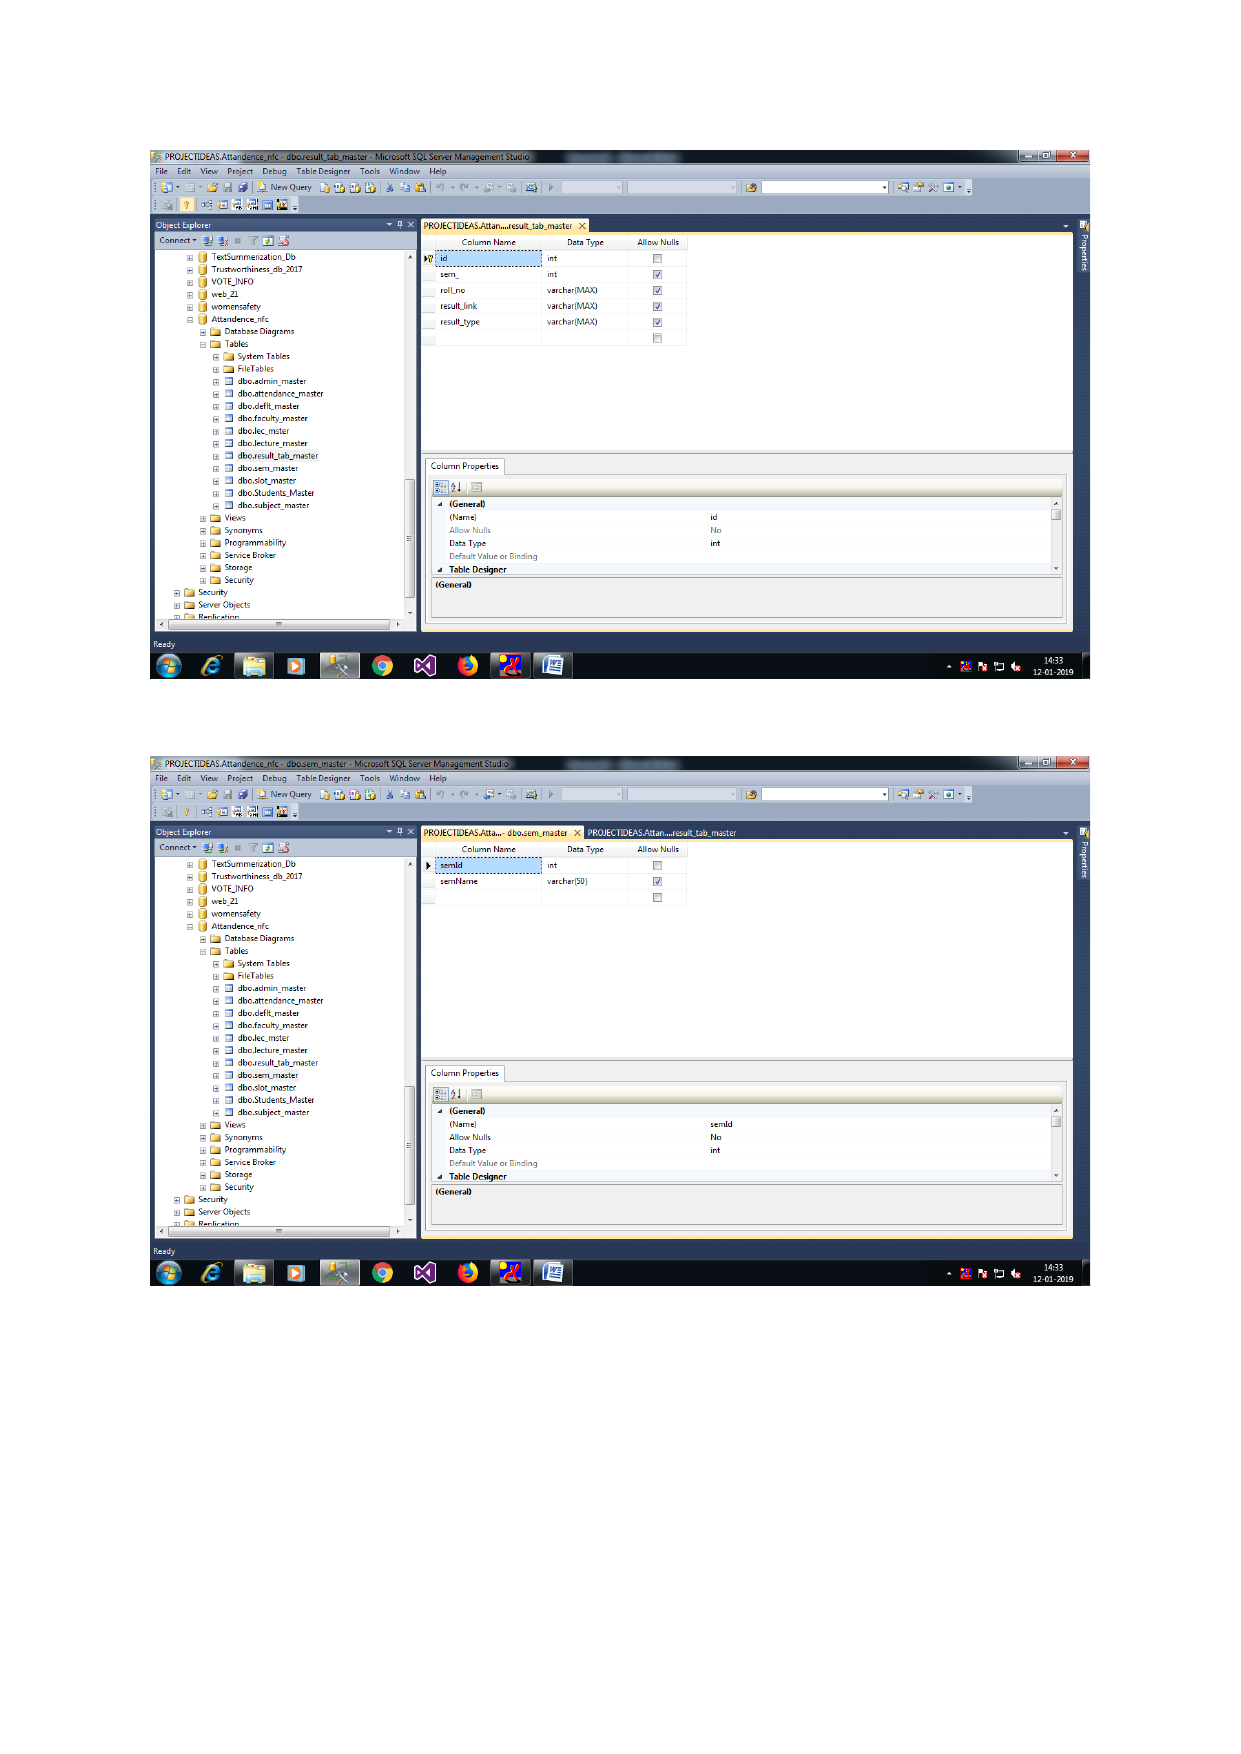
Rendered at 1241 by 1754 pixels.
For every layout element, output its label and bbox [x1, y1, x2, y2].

picture [150, 756, 1091, 1286]
picture [150, 150, 1091, 679]
